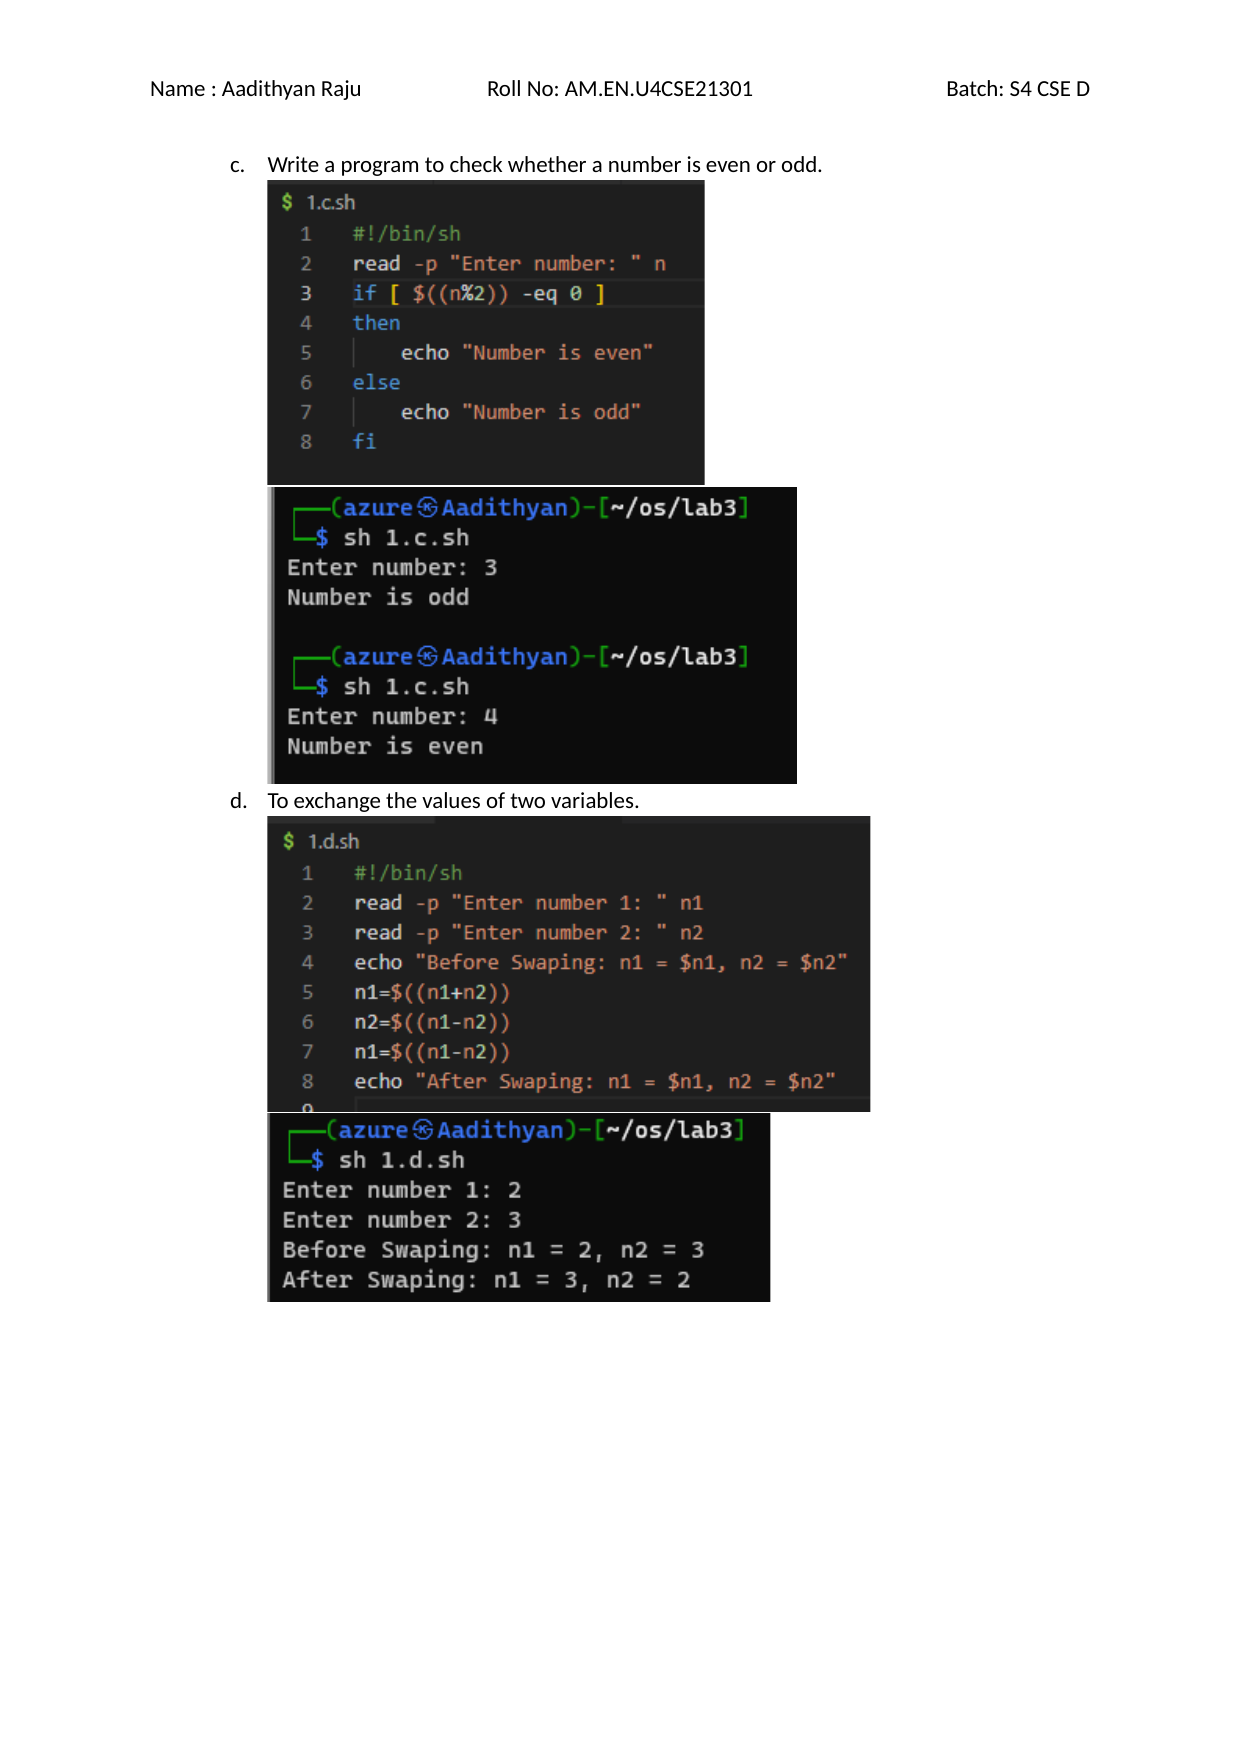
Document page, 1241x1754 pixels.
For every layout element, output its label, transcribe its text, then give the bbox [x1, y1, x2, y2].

picture [267, 1113, 771, 1302]
list Write a program to check whether a number is even or odd. [230, 150, 1090, 178]
picture [267, 816, 871, 1112]
list To exchange the values of two variables. [230, 786, 1090, 814]
picture [267, 487, 797, 784]
picture [267, 180, 705, 485]
